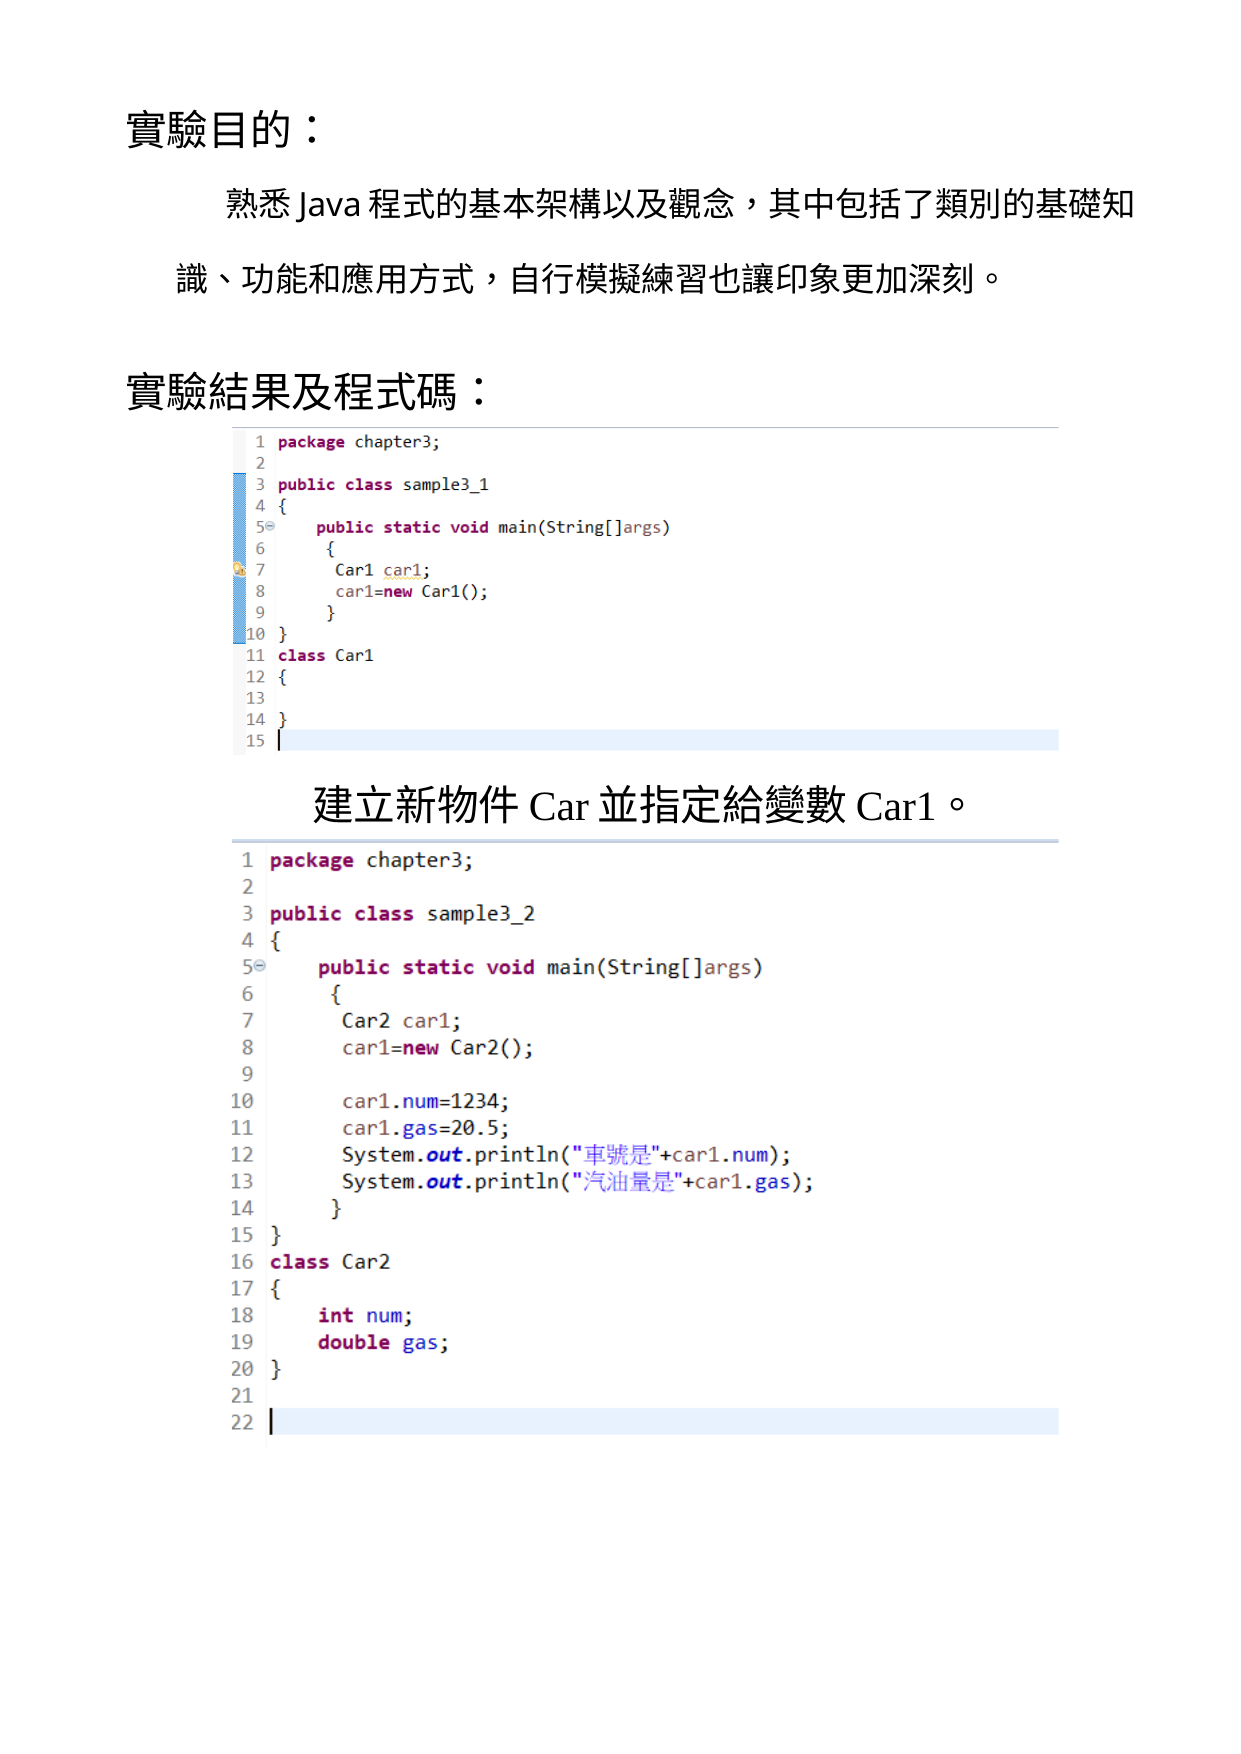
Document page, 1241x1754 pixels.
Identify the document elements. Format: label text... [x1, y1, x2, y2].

text 建立新物件Car並指定給變數Car1。 [125, 764, 1165, 839]
text 熟悉Java程式的基本架構以及觀念，其中包括了類別的基礎知識、功能和應用方式，自行模擬練習也讓印象更加深刻。 [175, 164, 1165, 314]
text 實驗結果及程式碼： [125, 352, 1165, 427]
picture [231, 427, 1059, 755]
text 實驗目的： [75, 89, 1165, 164]
picture [231, 839, 1059, 1447]
